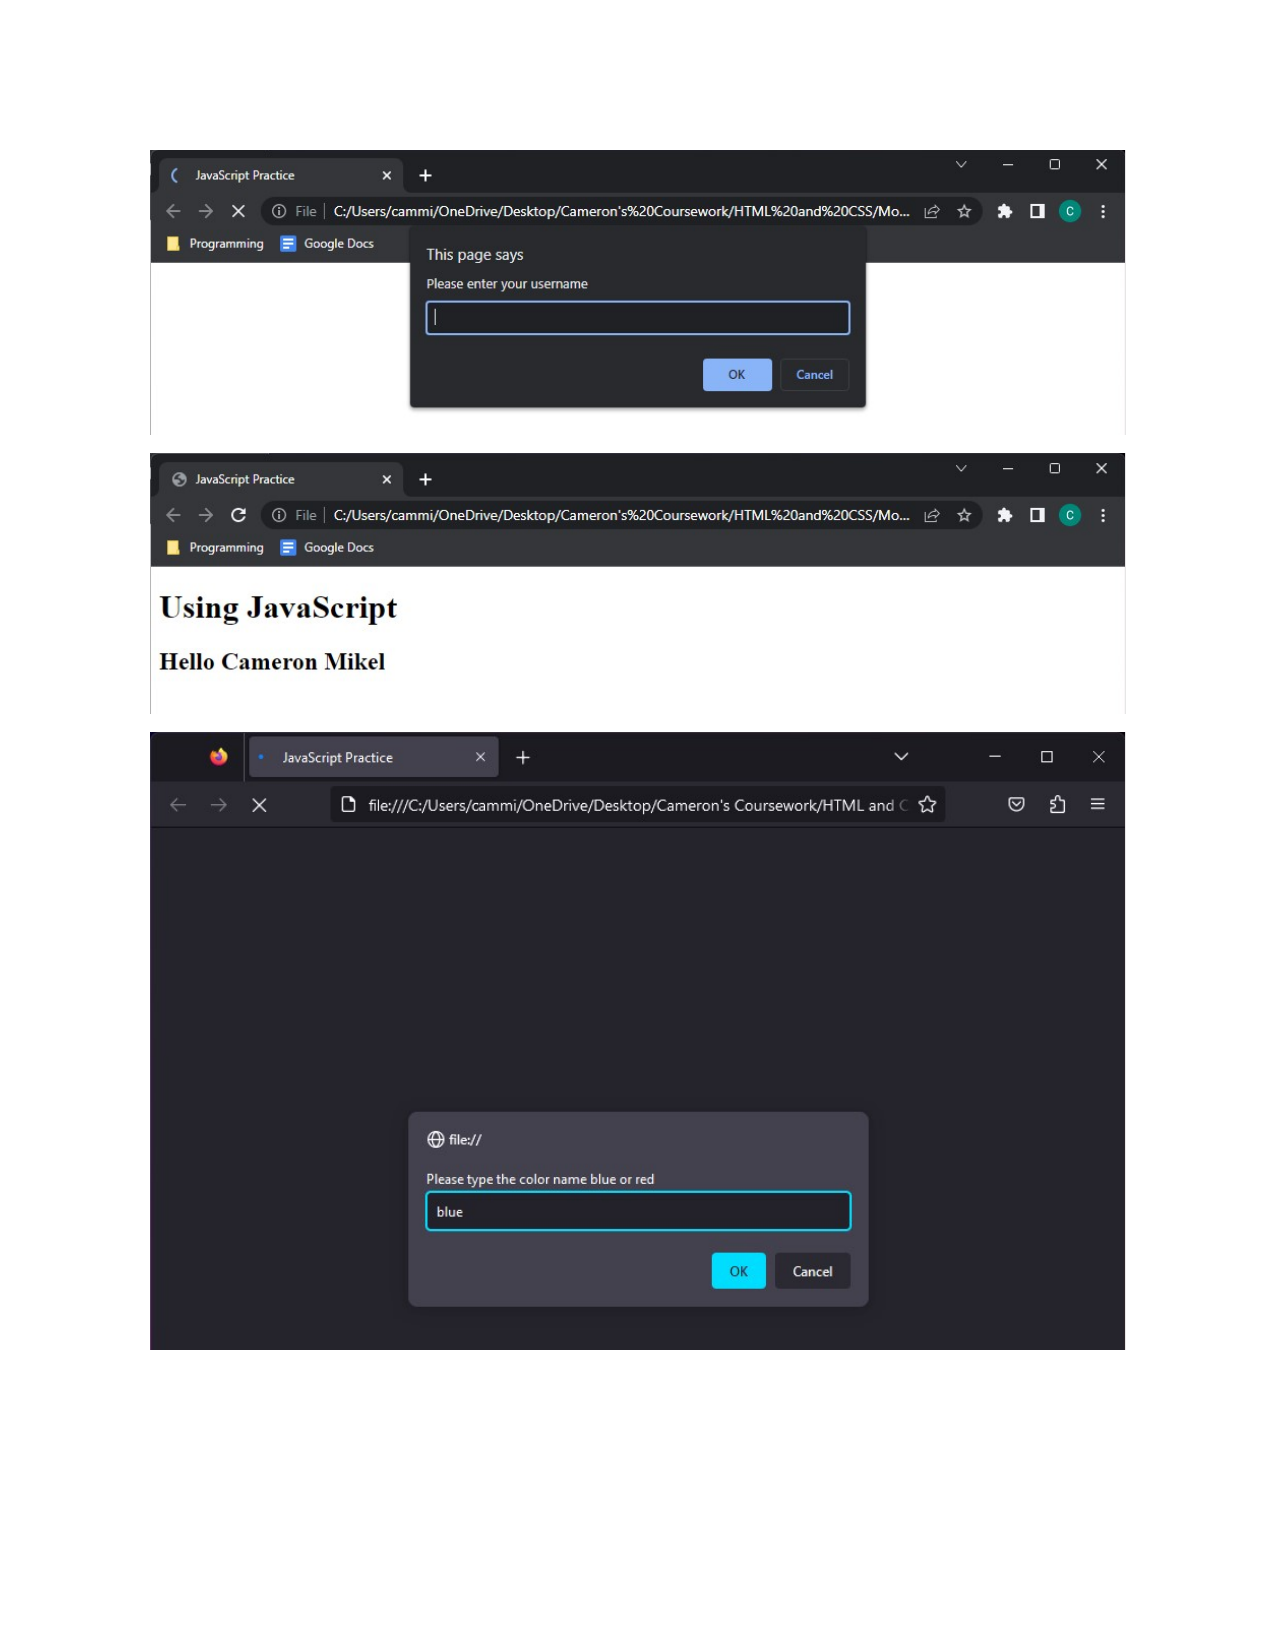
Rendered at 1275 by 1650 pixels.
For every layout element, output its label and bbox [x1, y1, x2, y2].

picture [150, 732, 1125, 1350]
picture [150, 150, 1125, 435]
picture [150, 453, 1125, 714]
